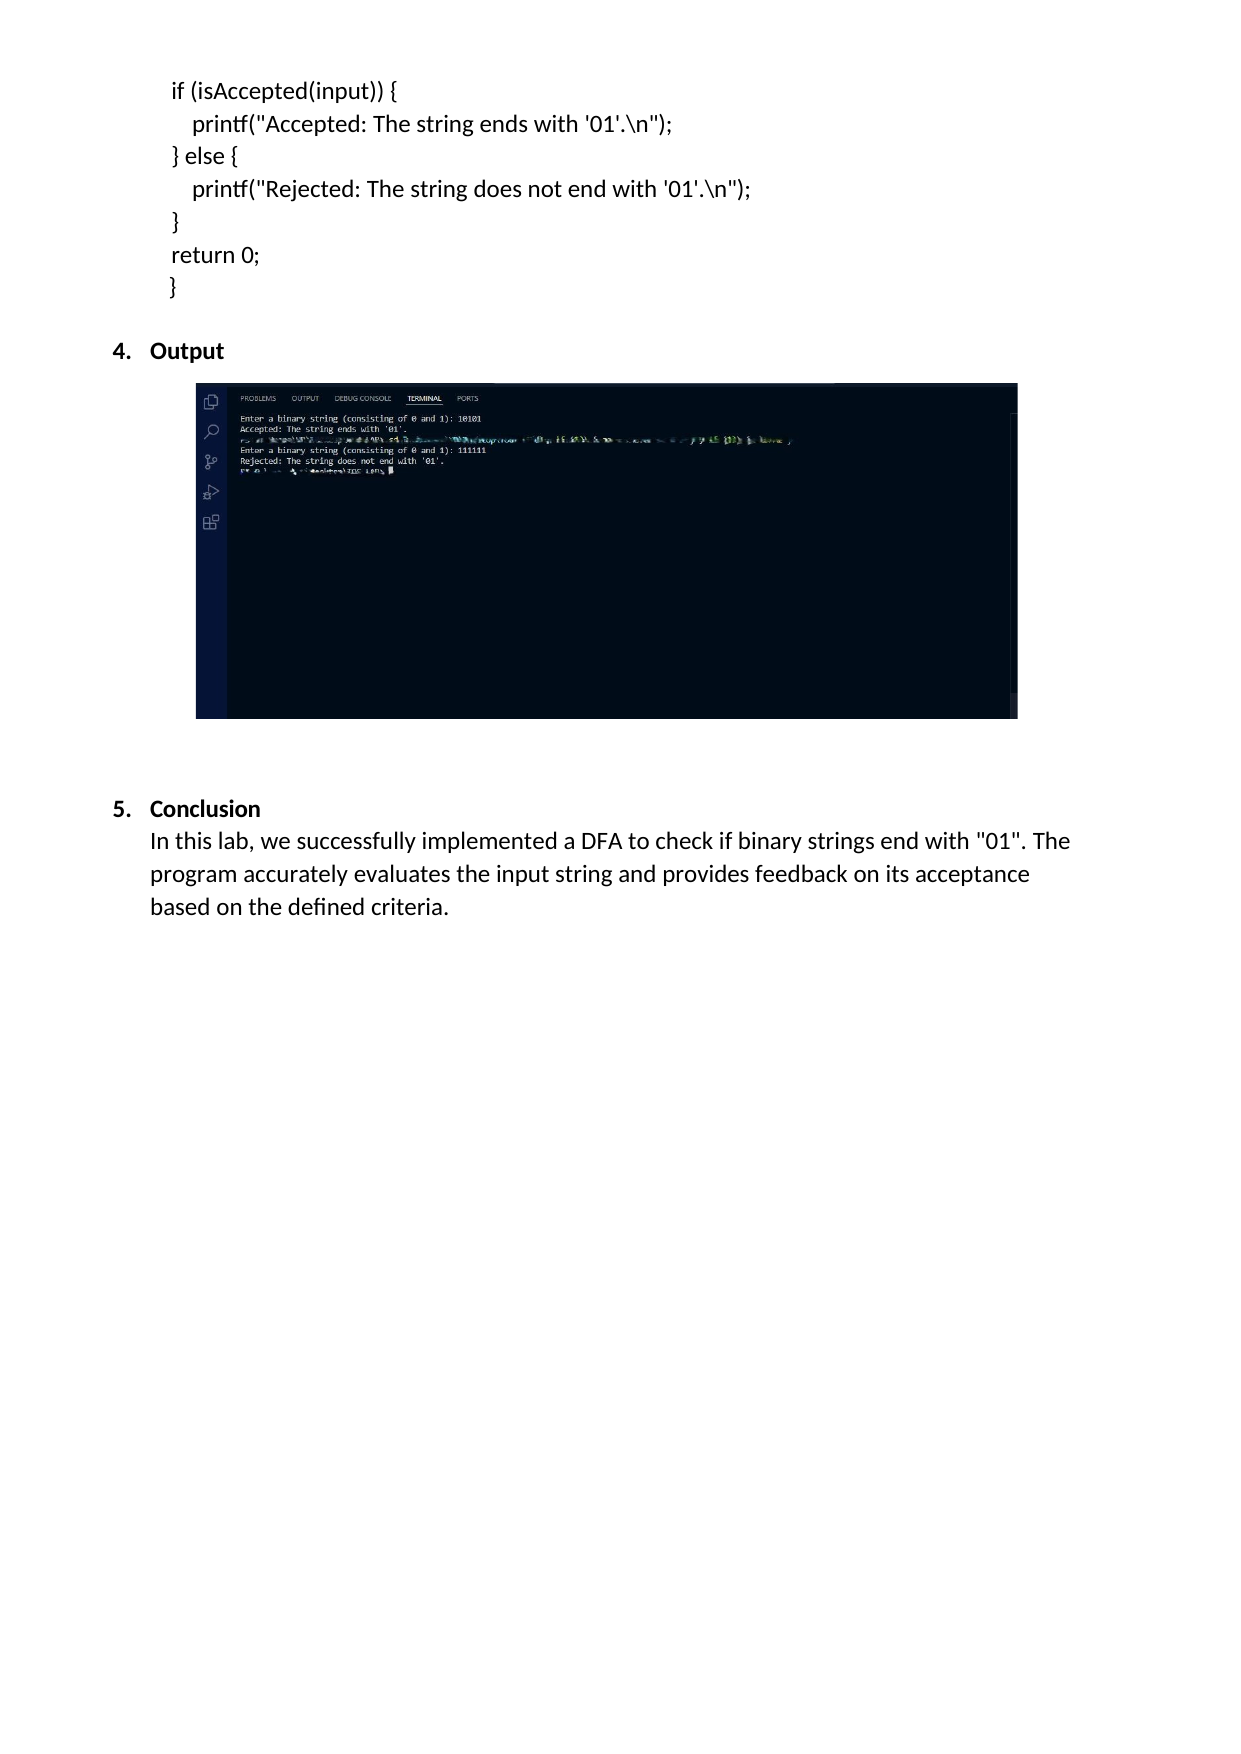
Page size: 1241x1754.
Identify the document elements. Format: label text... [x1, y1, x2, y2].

text } [150, 272, 1165, 302]
text } [171, 206, 1165, 236]
text printf("Rejected: The string does not end with '01'.\n"); [192, 173, 1165, 204]
text printf("Accepted: The string ends with '01'.\n"); [192, 108, 1165, 138]
text if (isAccepted(input)) { [171, 75, 1165, 106]
picture [195, 383, 1018, 719]
text In this lab, we successfully implemented a DFA to check if binary strings end with "01". The program accurately evaluates the input string and provides feedback on its acceptance based on the defined criteria. [150, 825, 1090, 922]
list Conclusion [112, 793, 1165, 823]
text } else { [171, 141, 1165, 171]
text return 0; [171, 239, 1165, 269]
list Output [112, 335, 1165, 365]
